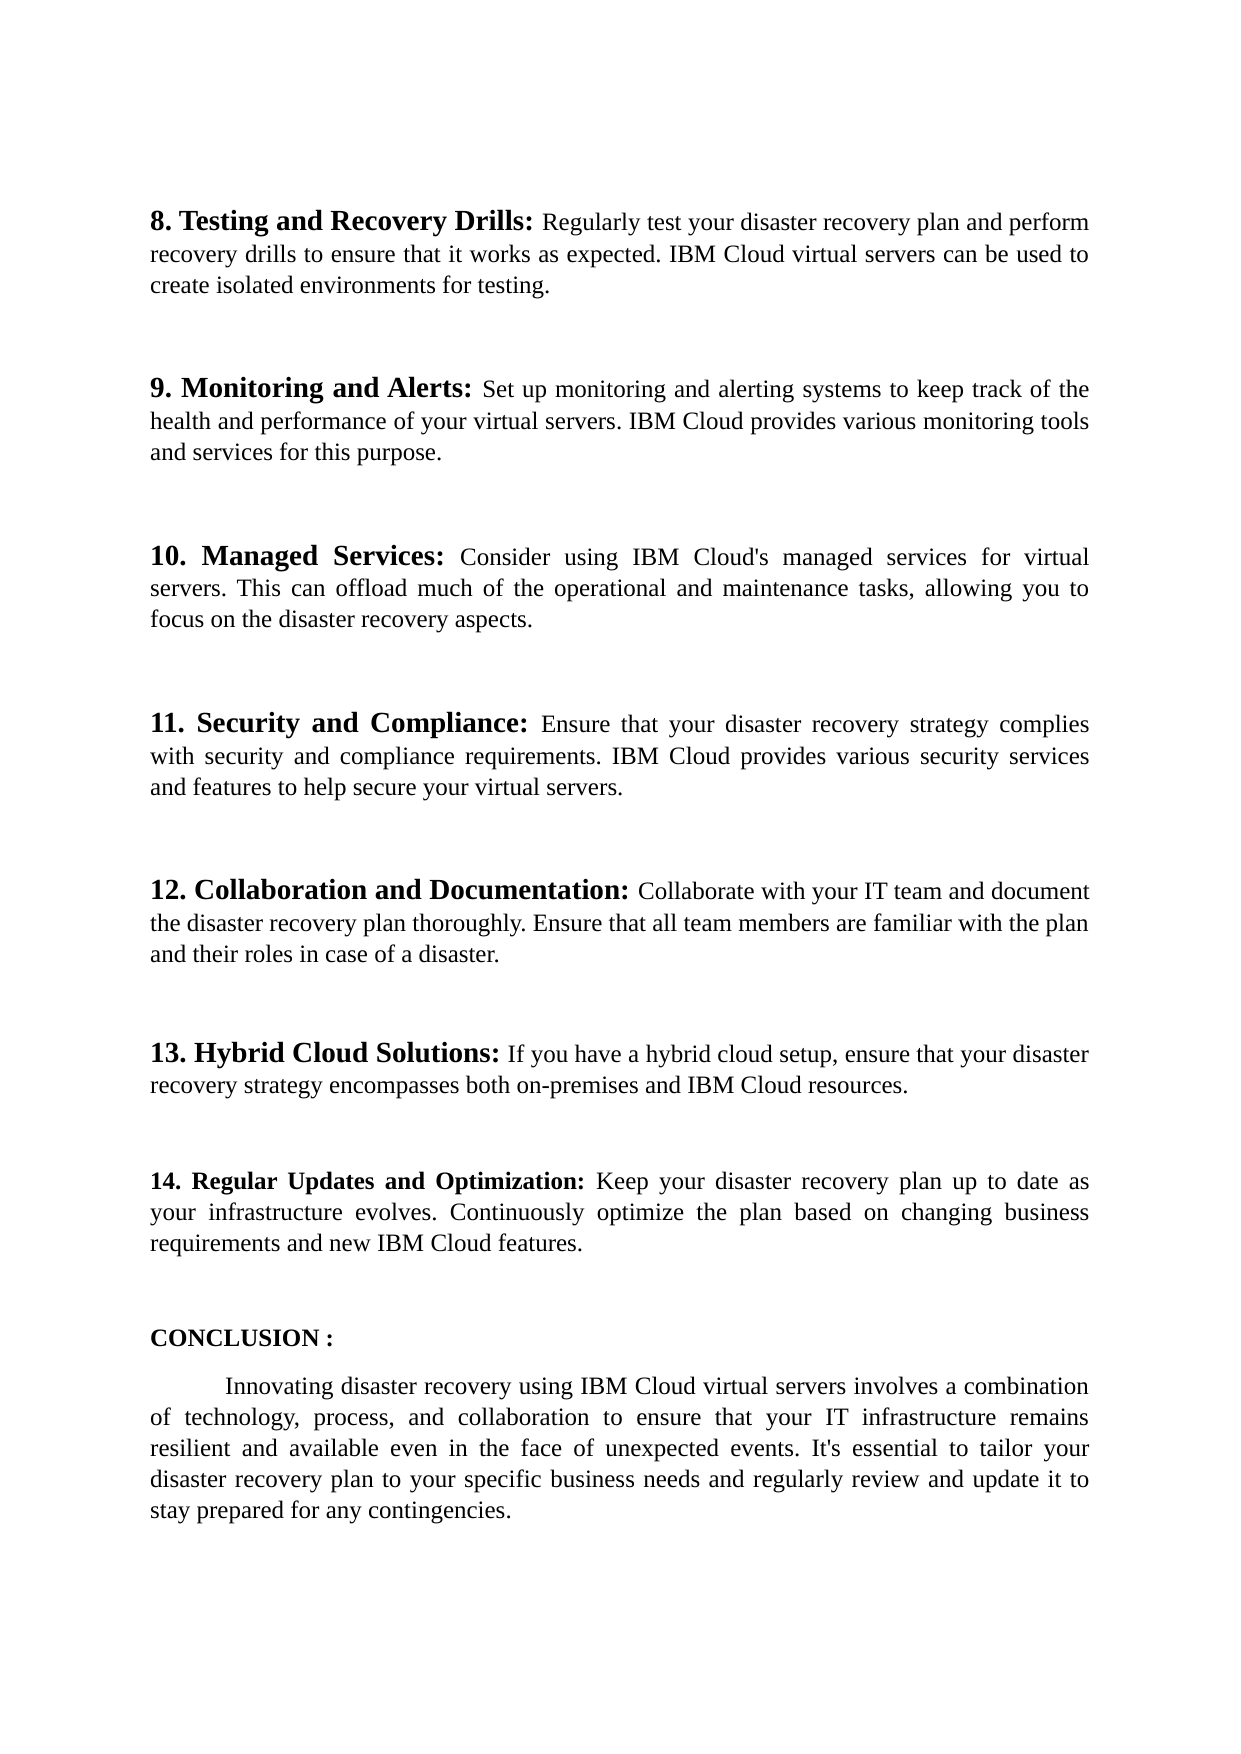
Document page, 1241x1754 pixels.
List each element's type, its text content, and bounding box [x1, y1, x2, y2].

text 10. Managed Services: Consider using IBM Cloud's managed services for virtual servers. This can offload much of the operational and maintenance tasks, allowing you to focus on the disaster recovery aspects. [150, 538, 1090, 633]
text 11. Security and Compliance: Ensure that your disaster recovery strategy complies with security and compliance requirements. IBM Cloud provides various security services and features to help secure your virtual servers. [150, 705, 1090, 801]
text 12. Collaboration and Documentation: Collaborate with your IT team and document the disaster recovery plan thoroughly. Ensure that all team members are familiar with the plan and their roles in case of a disaster. [150, 872, 1090, 968]
text Innovating disaster recovery using IBM Cloud virtual servers involves a combination of technology, process, and collaboration to ensure that your IT infrastructure remains resilient and available even in the face of unexpected events. It's essential to tailor your disaster recovery plan to your specific business needs and regularly review and update it to stay prepared for any contingencies. [150, 1371, 1090, 1524]
text 8. Testing and Recovery Drills: Regularly test your disaster recovery plan and perform recovery drills to ensure that it works as expected. IBM Cloud virtual servers can be used to create isolated environments for testing. [150, 203, 1090, 298]
text 9. Monitoring and Alerts: Set up monitoring and alerting systems to keep track of the health and performance of your virtual servers. IBM Cloud provides various monitoring tools and services for this purpose. [150, 370, 1090, 466]
text 14. Regular Updates and Optimization: Keep your disaster recovery plan up to date as your infrastructure evolves. Continuously optimize the plan based on changing business requirements and new IBM Cloud features. [150, 1166, 1090, 1257]
text CONCLUSION : [150, 1323, 1090, 1352]
text 13. Hybrid Cloud Solutions: If you have a hybrid cloud setup, ensure that your disaster recovery strategy encompasses both on-premises and IBM Cloud resources. [150, 1035, 1090, 1099]
